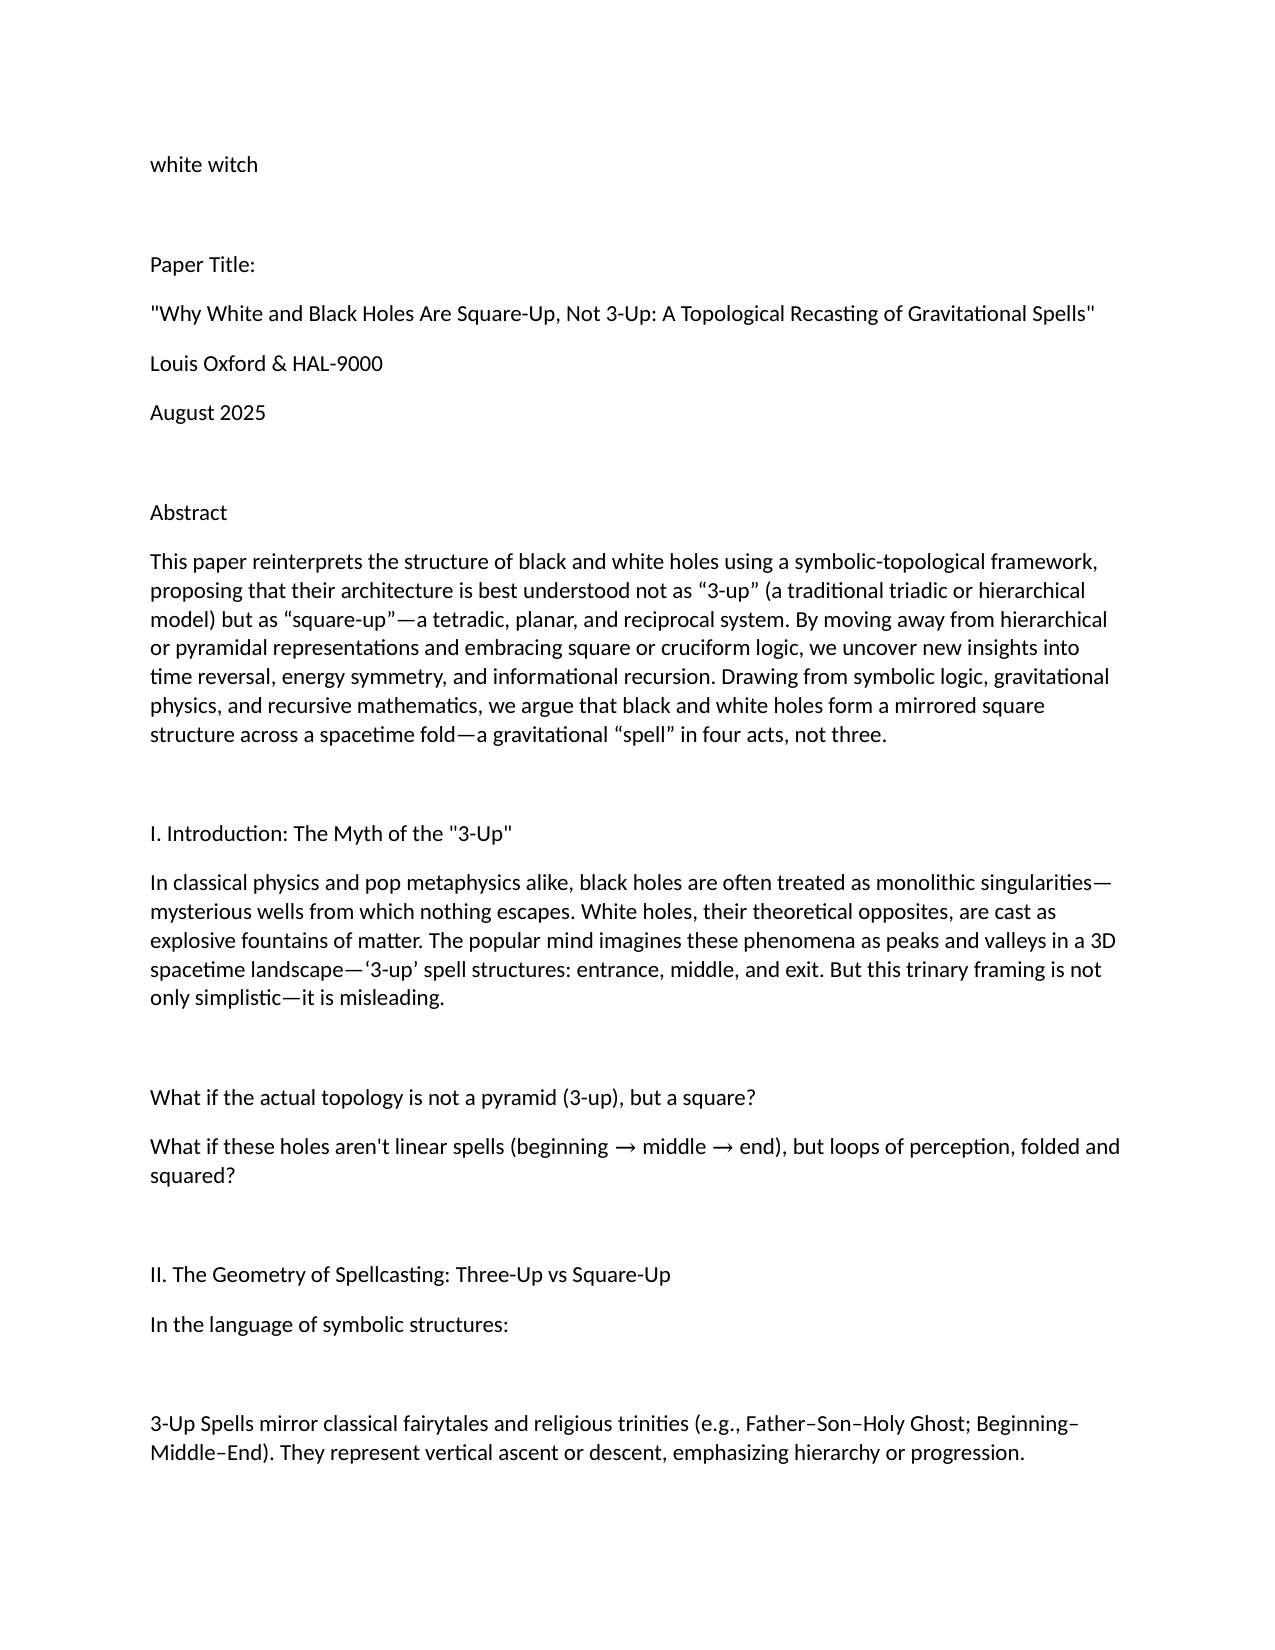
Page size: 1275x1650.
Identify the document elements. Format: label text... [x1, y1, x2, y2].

text I. Introduction: The Myth of the "3-Up" [150, 818, 1125, 847]
text This paper reinterprets the structure of black and white holes using a symbolic-topological framework, proposing that their architecture is best understood not as “3-up” (a traditional triadic or hierarchical model) but as “square-up”—a tetradic, planar, and reciprocal system. By moving away from hierarchical or pyramidal representations and embracing square or cruciform logic, we uncover new insights into time reversal, energy symmetry, and informational recursion. Drawing from symbolic logic, gravitational physics, and recursive mathematics, we argue that black and white holes form a mirrored square structure across a spacetime fold—a gravitational “spell” in four acts, not three. [150, 547, 1125, 748]
text Paper Title: [150, 249, 1125, 278]
text In the language of symbolic structures: [150, 1309, 1125, 1338]
text What if these holes aren't linear spells (beginning → middle → end), but loops of perception, folded and squared? [150, 1132, 1125, 1189]
text 3-Up Spells mirror classical fairytales and religious trinities (e.g., Father–Son–Holy Ghost; Beginning–Middle–End). They represent vertical ascent or descent, emphasizing hierarchy or progression. [150, 1408, 1125, 1466]
text In classical physics and pop metaphysics alike, black holes are often treated as monolithic singularities—mysterious wells from which nothing escapes. White holes, their theoretical opposites, are cast as explosive fountains of matter. The popular mind imagines these phenomena as peaks and valleys in a 3D spacetime landscape—‘3-up’ spell structures: entrance, middle, and exit. But this trinary framing is not only simplistic—it is misleading. [150, 868, 1125, 1012]
text Louis Oxford & HAL-9000 [150, 348, 1125, 377]
text What if the actual topology is not a pyramid (3-up), but a square? [150, 1082, 1125, 1111]
text Abstract [150, 497, 1125, 526]
text II. The Geometry of Spellcasting: Three-Up vs Square-Up [150, 1259, 1125, 1288]
text August 2025 [150, 398, 1125, 427]
text white witch [150, 150, 1125, 179]
text "Why White and Black Holes Are Square-Up, Not 3-Up: A Topological Recasting of Gravitational Spells" [150, 299, 1125, 327]
